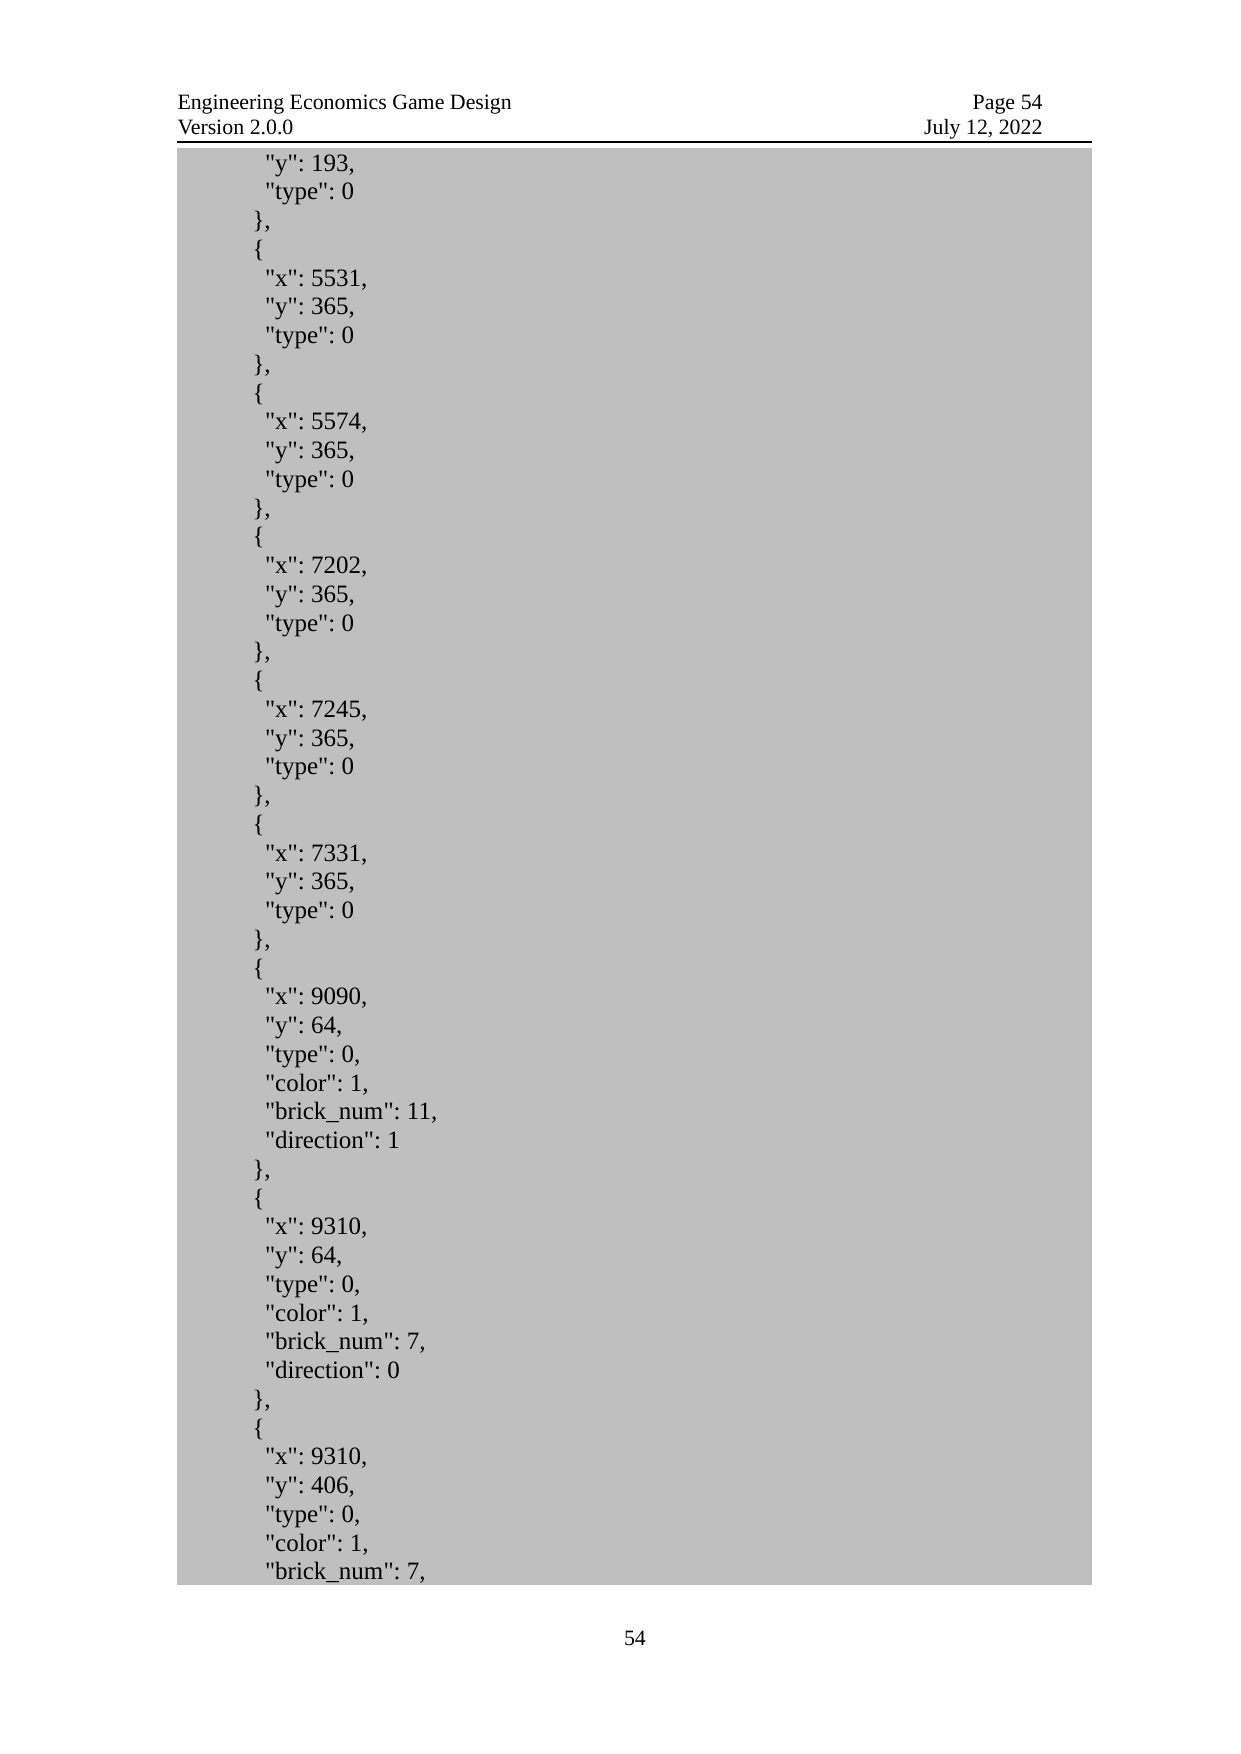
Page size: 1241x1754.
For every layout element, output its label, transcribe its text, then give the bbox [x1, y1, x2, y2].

text "y": 365, [177, 291, 1092, 320]
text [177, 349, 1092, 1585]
text "type": 0 [177, 320, 1092, 349]
text "x": 5531, [177, 263, 1092, 291]
text }, [177, 205, 1092, 234]
text { [177, 234, 1092, 263]
text "type": 0 [177, 176, 1092, 205]
text "y": 193, [177, 148, 1092, 176]
